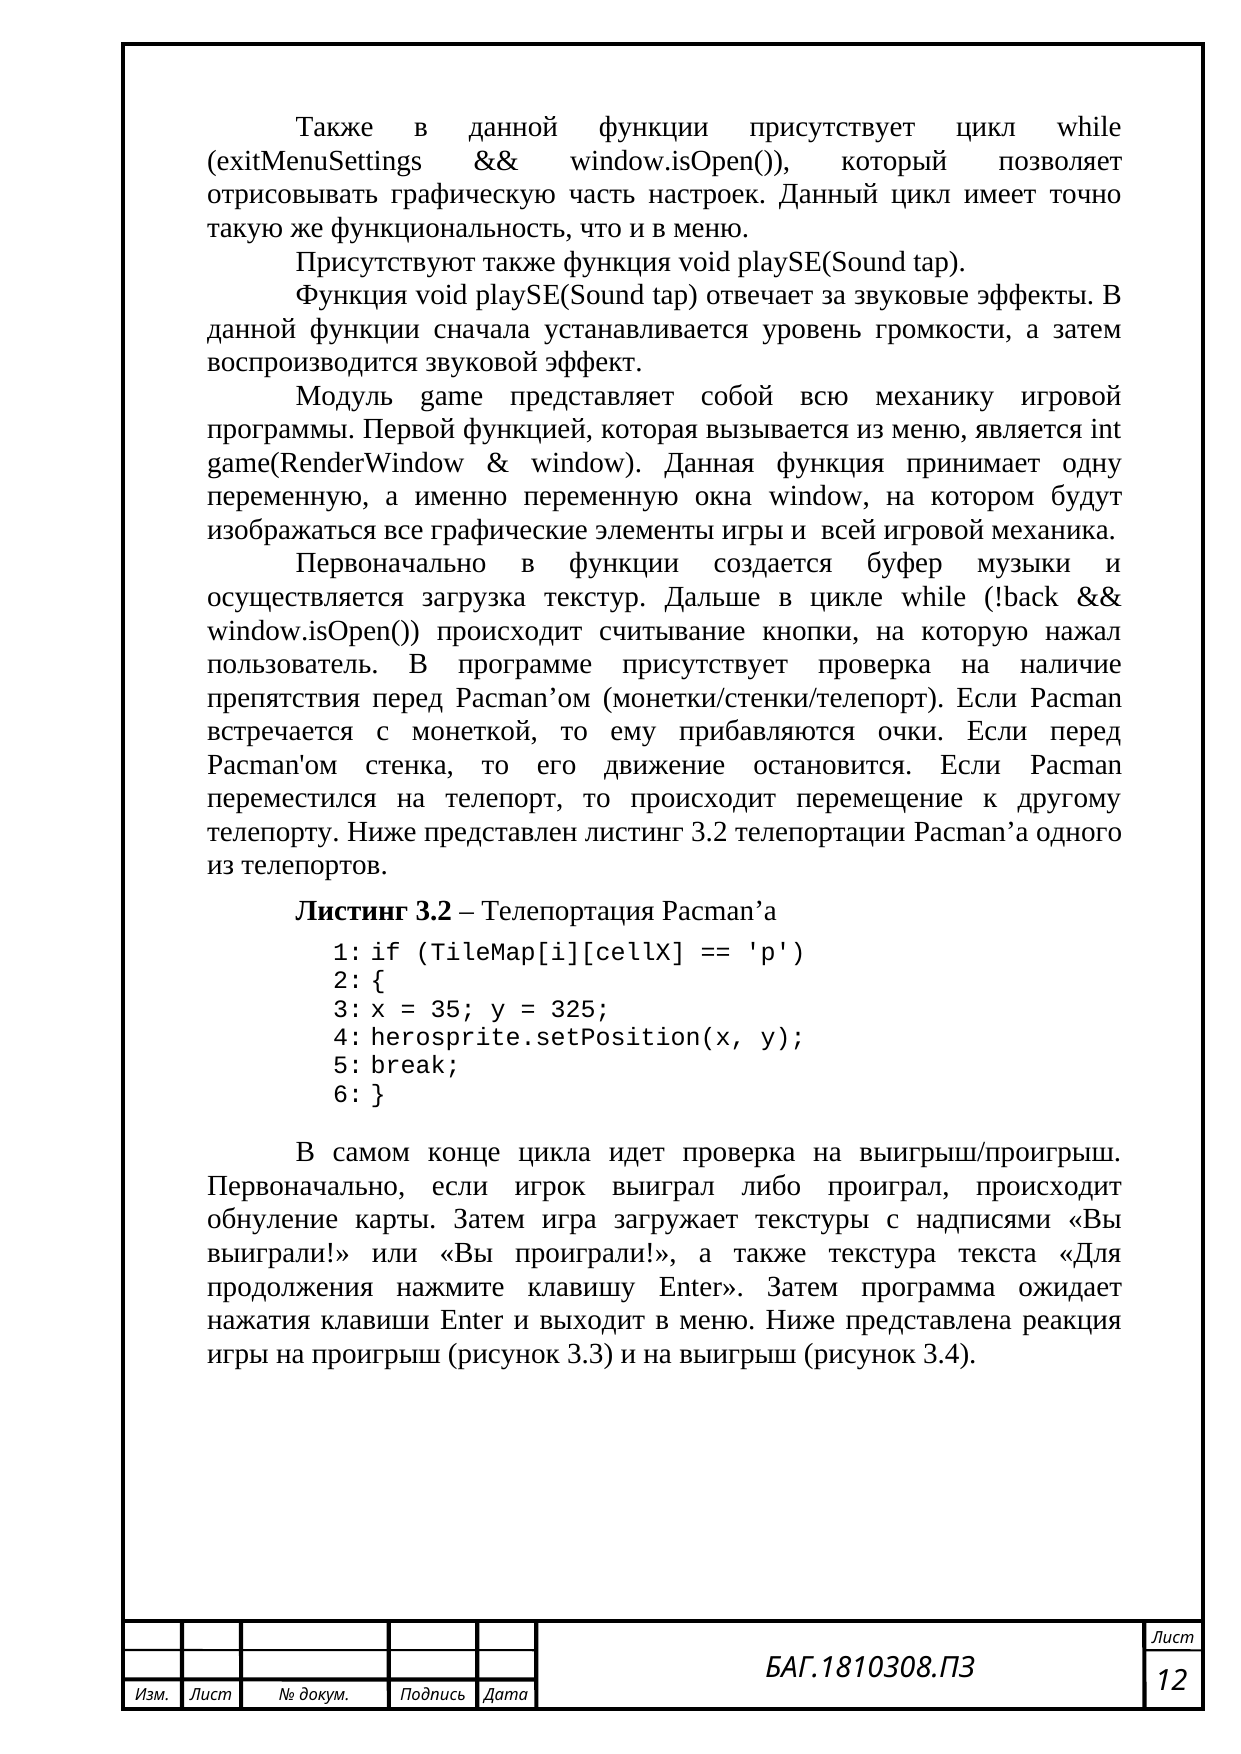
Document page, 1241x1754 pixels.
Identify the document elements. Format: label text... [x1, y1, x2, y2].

text Модуль game представляет собой всю механику игровой программы. Первой функцией, которая вызывается из меню, является int game(RenderWindow & window). Данная функция принимает одну переменную, а именно переменную окна window, на котором будут изображаться все графические элементы игры и всей игровой механика. [207, 378, 1122, 546]
list { [333, 968, 1122, 996]
text Листинг 3.2 – Телепортация Pacman’а [207, 893, 1122, 927]
text Присутствуют также функция void playSE(Sound tap). [207, 244, 1122, 277]
list herosprite.setPosition(x, y); [333, 1024, 1122, 1053]
text Функция void playSE(Sound tap) отвечает за звуковые эффекты. В данной функции сначала устанавливается уровень громкости, а затем воспроизводится звуковой эффект. [207, 277, 1122, 378]
text Также в данной функции присутствует цикл while (exitMenuSettings && window.isOpen()), который позволяет отрисовывать графическую часть настроек. Данный цикл имеет точно такую же функциональность, что и в меню. [207, 109, 1122, 244]
text Первоначально в функции создается буфер музыки и осуществляется загрузка текстур. Дальше в цикле while (!back && window.isOpen()) происходит считывание кнопки, на которую нажал пользователь. В программе присутствует проверка на наличие препятствия перед Pacman’ом (монетки/стенки/телепорт). Если Pacman встречается с монеткой, то ему прибавляются очки. Если перед Pacman'ом стенка, то его движение остановится. Если Pacman переместился на телепорт, то происходит перемещение к другому телепорту. Ниже представлен листинг 3.2 телепортации Pacman’а одного из телепортов. [207, 546, 1122, 881]
list } [333, 1081, 1122, 1109]
list break; [333, 1053, 1122, 1081]
list x = 35; y = 325; [333, 996, 1122, 1024]
list if (TileMap[i][cellX] == 'p') [333, 939, 1122, 968]
text В самом конце цикла идет проверка на выигрыш/проигрыш. Первоначально, если игрок выиграл либо проиграл, происходит обнуление карты. Затем игра загружает текстуры с надписями «Вы выиграли!» или «Вы проиграли!», а также текстура текста «Для продолжения нажмите клавишу Enter». Затем программа ожидает нажатия клавиши Enter и выходит в меню. Ниже представлена реакция игры на проигрыш (рисунок 3.3) и на выигрыш (рисунок 3.4). [207, 1134, 1122, 1369]
